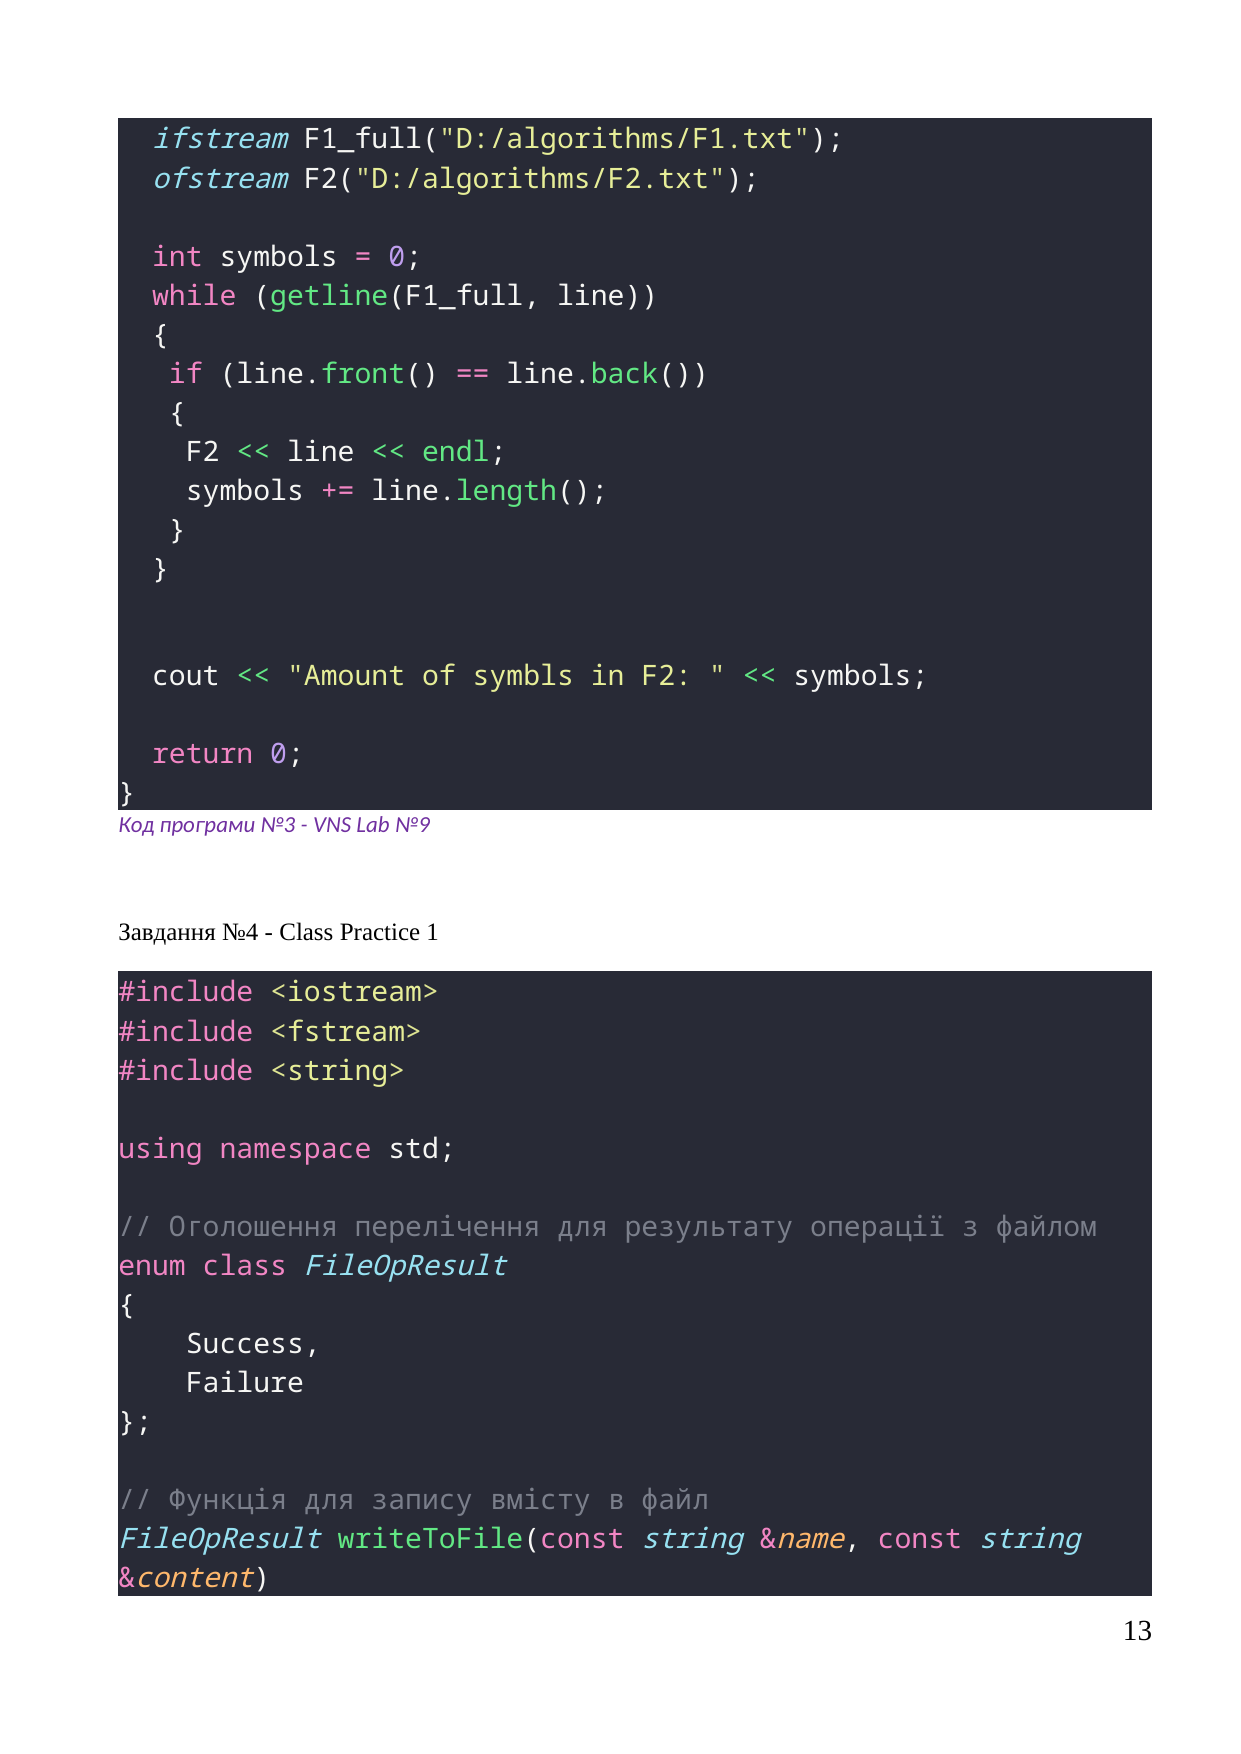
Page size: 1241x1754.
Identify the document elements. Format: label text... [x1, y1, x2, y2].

text return 0; [118, 732, 1152, 771]
text #include <iostream> [118, 971, 1152, 1010]
text // Оголошення перелічення для результату операції з файлом [118, 1205, 1152, 1244]
text FileOpResult writeToFile(const string &name, const string &content) [118, 1518, 1152, 1596]
text } [118, 548, 1152, 587]
text cout << "Amount of symbls in F2: " << symbols; [118, 654, 1152, 693]
text Success, [118, 1323, 1152, 1362]
text ofstream F2("D:/algorithms/F2.txt"); [118, 157, 1152, 196]
text Код програми №3 - VNS Lab №9 [118, 810, 1152, 838]
text #include <string> [118, 1049, 1152, 1088]
text }; [118, 1401, 1152, 1440]
text symbols += line.length(); [118, 470, 1152, 509]
text { [118, 1283, 1152, 1323]
text ifstream F1_full("D:/algorithms/F1.txt"); [118, 118, 1152, 157]
text F2 << line << endl; [118, 431, 1152, 470]
text { [118, 392, 1152, 431]
text using namespace std; [118, 1127, 1152, 1166]
text // Функція для запису вмісту в файл [118, 1479, 1152, 1518]
text } [118, 509, 1152, 548]
text enum class FileOpResult [118, 1244, 1152, 1283]
text while (getline(F1_full, line)) [118, 274, 1152, 313]
text if (line.front() == line.back()) [118, 352, 1152, 392]
text Завдання №4 - Class Practice 1 [118, 917, 1152, 946]
text Failure [118, 1362, 1152, 1401]
text #include <fstream> [118, 1010, 1152, 1049]
text } [118, 771, 1152, 810]
text int symbols = 0; [118, 235, 1152, 274]
text { [118, 313, 1152, 352]
